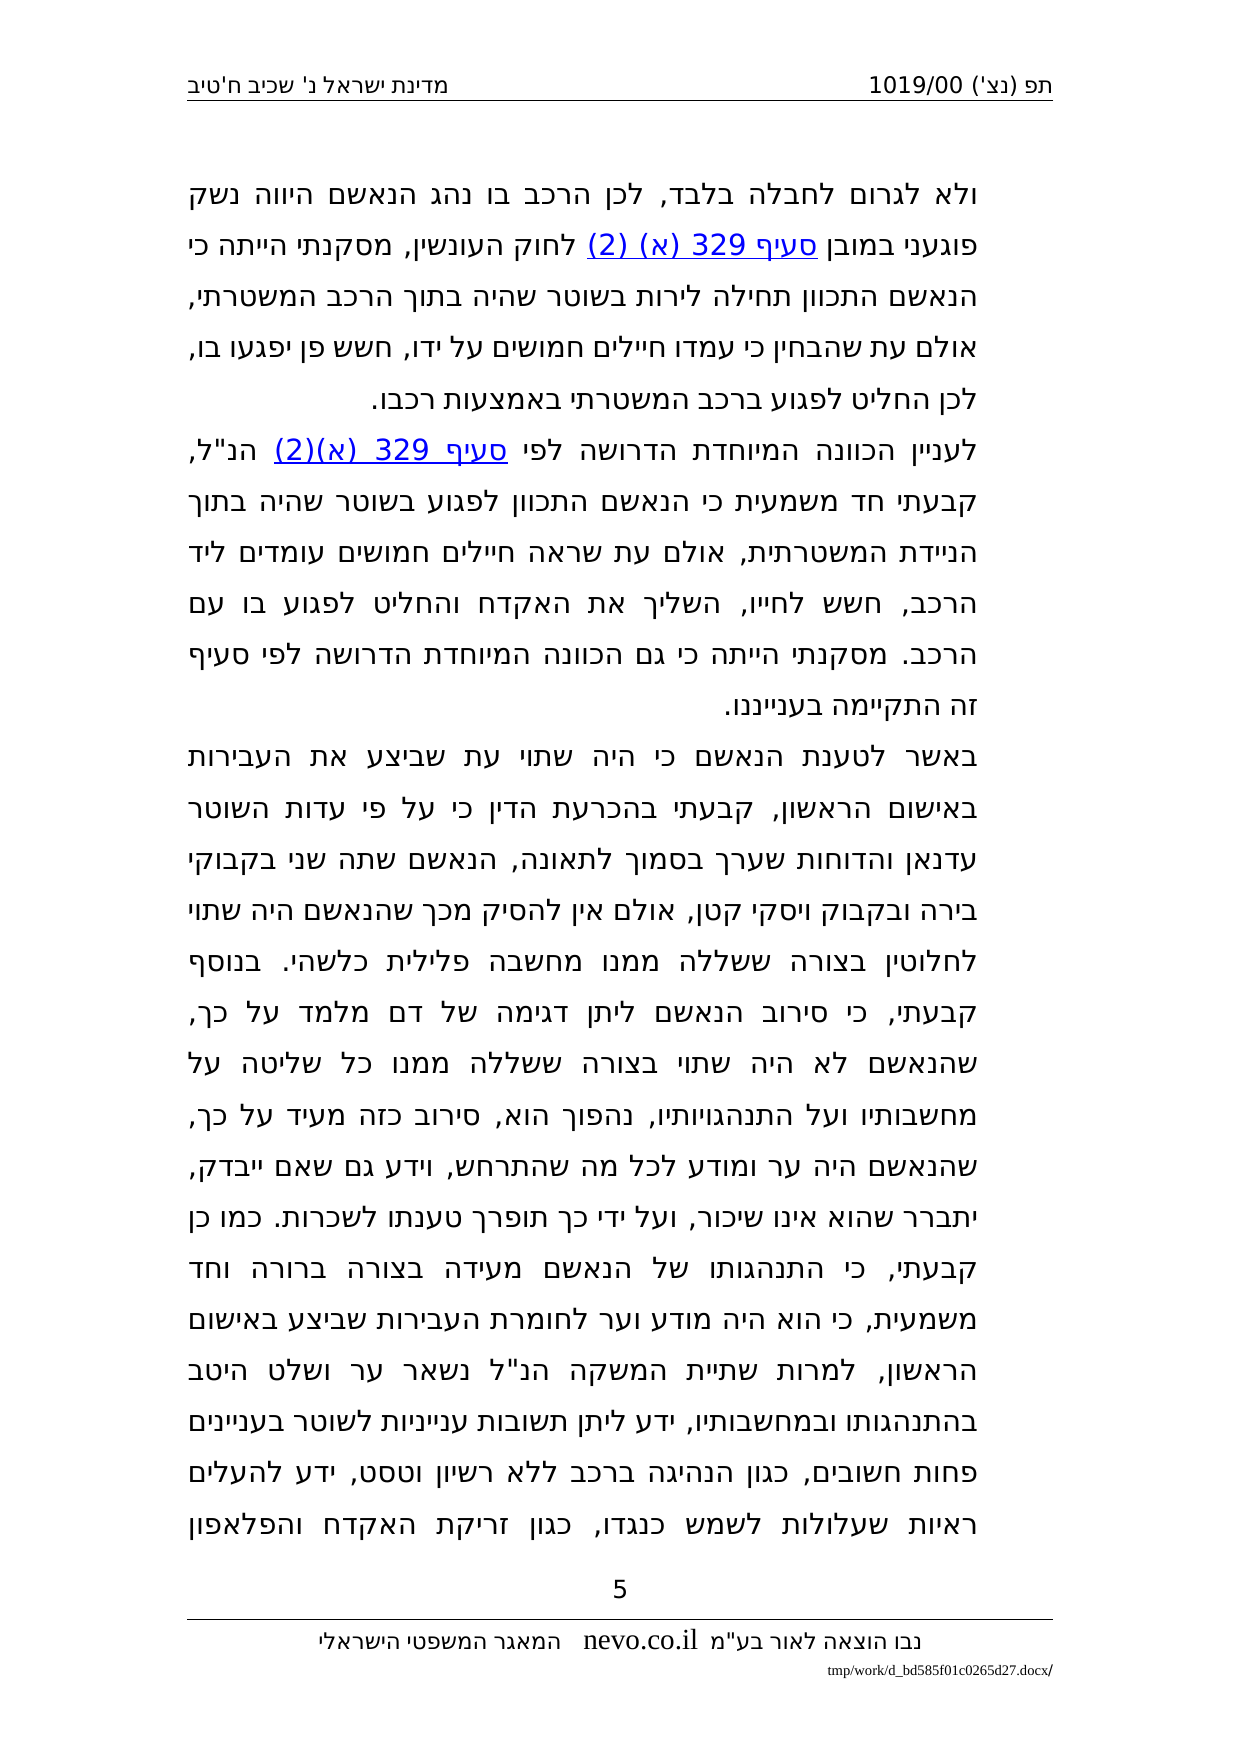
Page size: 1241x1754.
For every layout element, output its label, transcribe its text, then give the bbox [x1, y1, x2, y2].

text לעניין הכוונה המיוחדת הדרושה לפי סעיף 329 (א)(2) הנ"ל, קבעתי חד משמעית כי הנאשם התכוון לפגוע בשוטר שהיה בתוך הניידת המשטרתית, אולם עת שראה חיילים חמושים עומדים ליד הרכב, חשש לחייו, השליך את האקדח והחליט לפגוע בו עם הרכב. מסקנתי הייתה כי גם הכוונה המיוחדת הדרושה לפי סעיף זה התקיימה בענייננו. [187, 433, 978, 723]
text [187, 740, 978, 1541]
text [187, 177, 978, 416]
